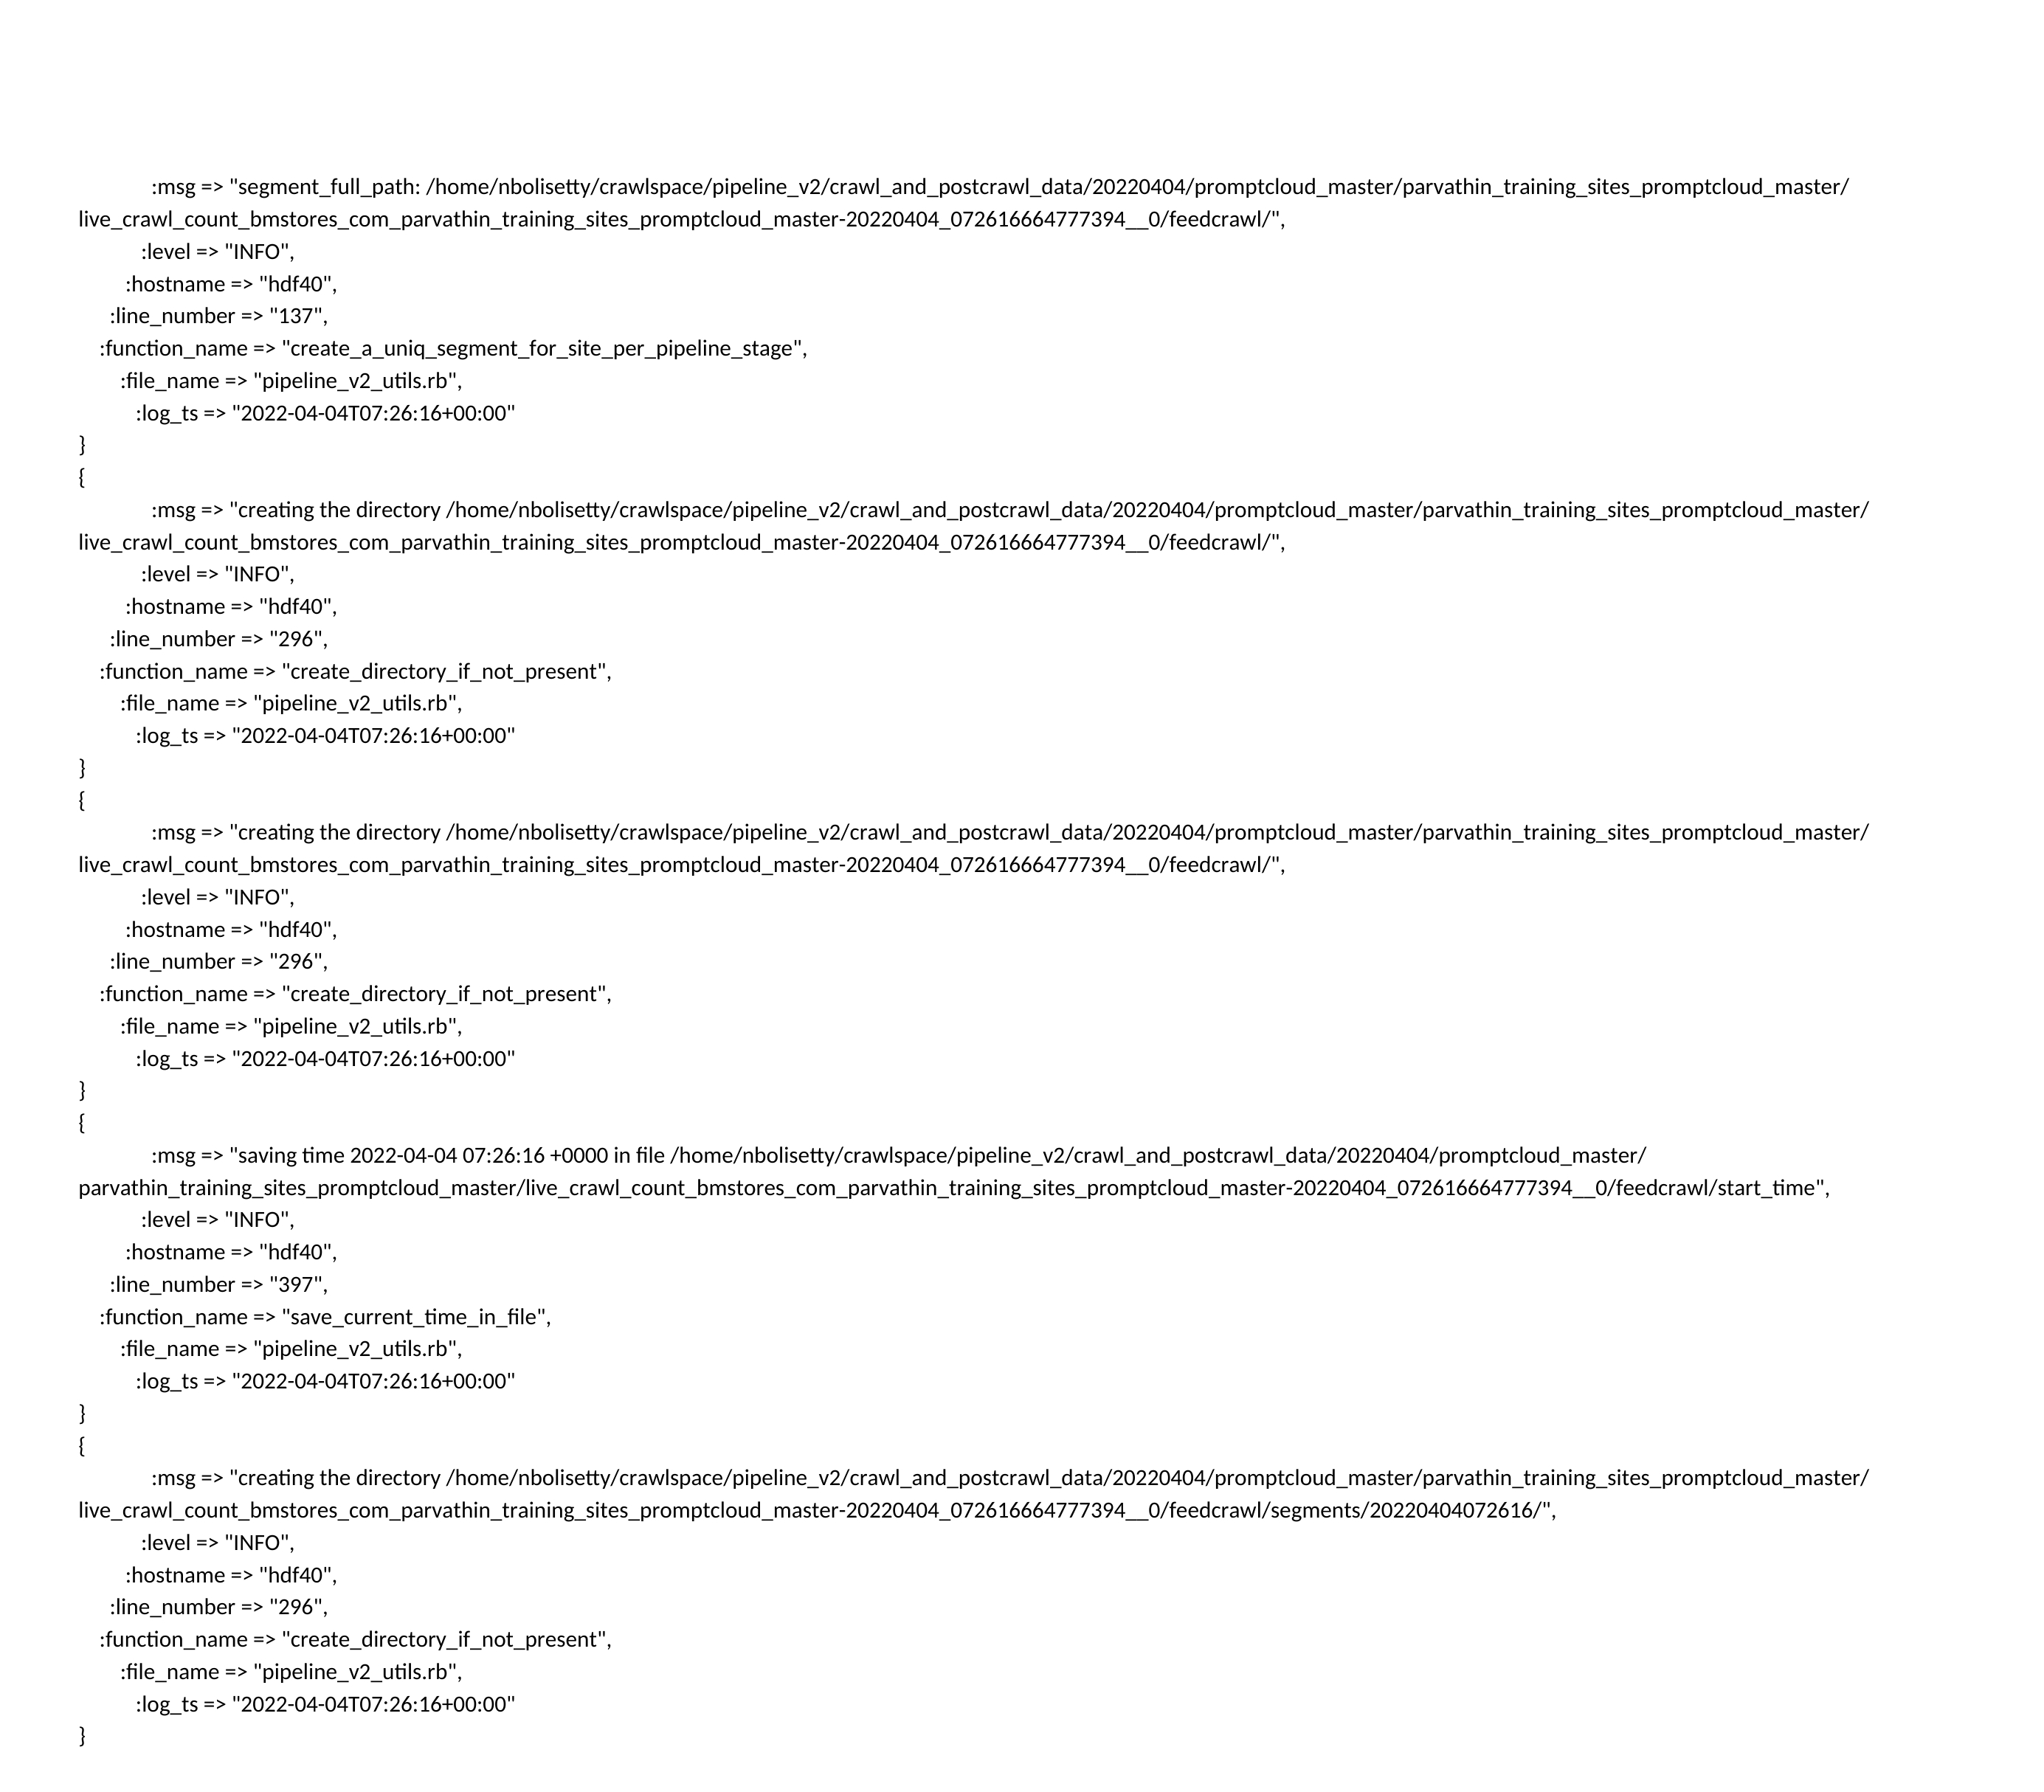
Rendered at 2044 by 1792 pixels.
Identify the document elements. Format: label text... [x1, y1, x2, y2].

text :log_ts => "2022-04-04T07:26:16+00:00" [78, 1043, 1992, 1072]
text :line_number => "397", [78, 1270, 1992, 1298]
text :msg => "segment_full_path: /home/nbolisetty/crawlspace/pipeline_v2/crawl_and_postcrawl_data/20220404/promptcloud_master/parvathin_training_sites_promptcloud_master/live_crawl_count_bmstores_com_parvathin_training_sites_promptcloud_master-20220404_072616664777394__0/feedcrawl/", [78, 172, 1992, 232]
text :msg => "creating the directory /home/nbolisetty/crawlspace/pipeline_v2/crawl_and_postcrawl_data/20220404/promptcloud_master/parvathin_training_sites_promptcloud_master/live_crawl_count_bmstores_com_parvathin_training_sites_promptcloud_master-20220404_072616664777394__0/feedcrawl/", [78, 495, 1992, 556]
text :log_ts => "2022-04-04T07:26:16+00:00" [78, 1689, 1992, 1717]
text :msg => "saving time 2022-04-04 07:26:16 +0000 in file /home/nbolisetty/crawlspace/pipeline_v2/crawl_and_postcrawl_data/20220404/promptcloud_master/parvathin_training_sites_promptcloud_master/live_crawl_count_bmstores_com_parvathin_training_sites_promptcloud_master-20220404_072616664777394__0/feedcrawl/start_time", [78, 1141, 1992, 1201]
text :hostname => "hdf40", [78, 914, 1992, 943]
text :line_number => "137", [78, 301, 1992, 329]
text :level => "INFO", [78, 559, 1992, 587]
text { [78, 463, 1992, 491]
text :file_name => "pipeline_v2_utils.rb", [78, 1011, 1992, 1039]
text :log_ts => "2022-04-04T07:26:16+00:00" [78, 1366, 1992, 1394]
text :hostname => "hdf40", [78, 592, 1992, 620]
text :log_ts => "2022-04-04T07:26:16+00:00" [78, 721, 1992, 749]
text } [78, 430, 1992, 458]
text :file_name => "pipeline_v2_utils.rb", [78, 1657, 1992, 1685]
text { [78, 785, 1992, 814]
text :function_name => "save_current_time_in_file", [78, 1301, 1992, 1330]
text :level => "INFO", [78, 1205, 1992, 1233]
text :line_number => "296", [78, 947, 1992, 975]
text { [78, 1108, 1992, 1136]
text :file_name => "pipeline_v2_utils.rb", [78, 366, 1992, 394]
text { [78, 1431, 1992, 1459]
text } [78, 1076, 1992, 1104]
text :level => "INFO", [78, 237, 1992, 265]
text } [78, 1399, 1992, 1427]
text :line_number => "296", [78, 1592, 1992, 1620]
text :line_number => "296", [78, 624, 1992, 652]
text :function_name => "create_directory_if_not_present", [78, 656, 1992, 685]
text :msg => "creating the directory /home/nbolisetty/crawlspace/pipeline_v2/crawl_and_postcrawl_data/20220404/promptcloud_master/parvathin_training_sites_promptcloud_master/live_crawl_count_bmstores_com_parvathin_training_sites_promptcloud_master-20220404_072616664777394__0/feedcrawl/", [78, 817, 1992, 878]
text :log_ts => "2022-04-04T07:26:16+00:00" [78, 398, 1992, 426]
text } [78, 1721, 1992, 1749]
text :function_name => "create_directory_if_not_present", [78, 979, 1992, 1007]
text :level => "INFO", [78, 1528, 1992, 1556]
text :function_name => "create_a_uniq_segment_for_site_per_pipeline_stage", [78, 333, 1992, 361]
text :hostname => "hdf40", [78, 1560, 1992, 1588]
text :function_name => "create_directory_if_not_present", [78, 1625, 1992, 1653]
text :hostname => "hdf40", [78, 1237, 1992, 1265]
text :level => "INFO", [78, 882, 1992, 910]
text :file_name => "pipeline_v2_utils.rb", [78, 1334, 1992, 1362]
text } [78, 753, 1992, 781]
text :hostname => "hdf40", [78, 269, 1992, 297]
text :file_name => "pipeline_v2_utils.rb", [78, 688, 1992, 716]
text :msg => "creating the directory /home/nbolisetty/crawlspace/pipeline_v2/crawl_and_postcrawl_data/20220404/promptcloud_master/parvathin_training_sites_promptcloud_master/live_crawl_count_bmstores_com_parvathin_training_sites_promptcloud_master-20220404_072616664777394__0/feedcrawl/segments/20220404072616/", [78, 1463, 1992, 1523]
